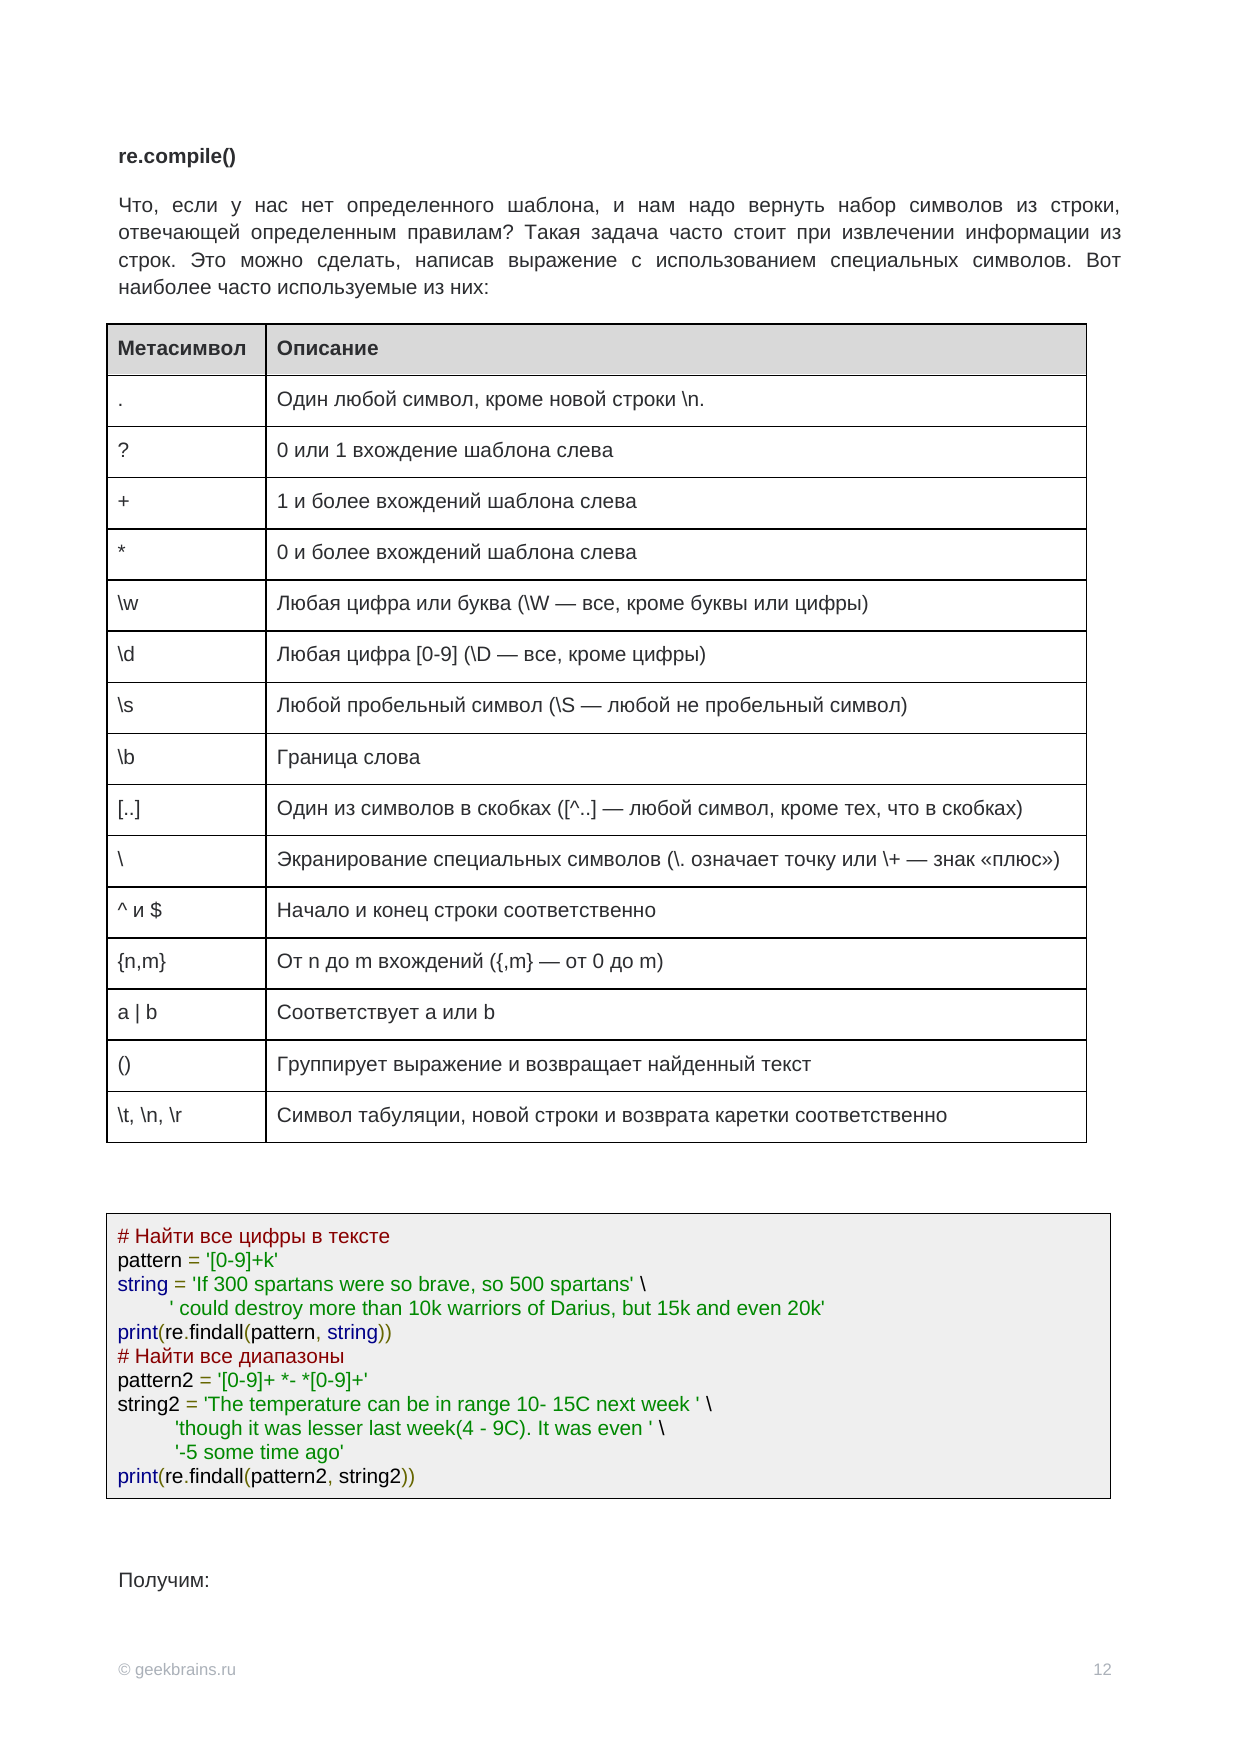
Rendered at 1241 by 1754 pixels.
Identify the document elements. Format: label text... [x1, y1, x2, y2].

table_cell Группирует выражение и возвращает найденный текст [267, 1041, 1086, 1091]
table_cell Любая цифра или буква (\W — все, кроме буквы или цифры) [267, 581, 1086, 630]
table_cell * [108, 530, 265, 579]
table_cell Любой пробельный символ (\S — любой не пробельный символ) [267, 683, 1086, 732]
table_cell 1 и более вхождений шаблона слева [267, 478, 1086, 528]
table_cell [..] [108, 785, 265, 835]
table_cell 0 или 1 вхождение шаблона слева [267, 427, 1086, 477]
text Получим: [118, 1568, 1122, 1592]
table_cell {n,m} [108, 939, 265, 988]
table_cell \b [108, 734, 265, 784]
text re.compile() [118, 144, 1122, 168]
table_cell От n до m вхождений ({,m} — от 0 до m) [267, 939, 1086, 988]
table_cell \w [108, 581, 265, 630]
table_cell ? [108, 427, 265, 477]
table_cell Экранирование специальных символов (\. означает точку или \+ — знак «плюс») [267, 836, 1086, 886]
table_cell ^ и $ [108, 888, 265, 937]
table_cell Один из символов в скобках ([^..] — любой символ, кроме тех, что в скобках) [267, 785, 1086, 835]
table_cell () [108, 1041, 265, 1091]
table_header Метасимвол [108, 325, 265, 374]
table_cell Символ табуляции, новой строки и возврата каретки соответственно [267, 1092, 1086, 1142]
table_cell 0 и более вхождений шаблона слева [267, 530, 1086, 579]
table_cell . [108, 376, 265, 426]
table_cell \ [108, 836, 265, 886]
table_cell a | b [108, 990, 265, 1039]
table_cell + [108, 478, 265, 528]
table_cell \t, \n, \r [108, 1092, 265, 1142]
table_header Описание [267, 325, 1086, 374]
table_cell Начало и конец строки соответственно [267, 888, 1086, 937]
table_cell Один любой символ, кроме новой строки \n. [267, 376, 1086, 426]
table_cell Соответствует a или b [267, 990, 1086, 1039]
text Что, если у нас нет определенного шаблона, и нам надо вернуть набор символов из строки, отвечающей определенным правилам? Такая задача часто стоит при извлечении информации из строк. Это можно сделать, написав выражение с использованием специальных символов. Вот наиболее часто используемые из них: [118, 192, 1122, 299]
table_header # Найти все цифры в тексте pattern = '[0-9]+k' string = 'If 300 spartans were so brave, so 500 spartans' \ ' could destroy more than 10k warriors of Darius, but 15k and even 20k' print(re.findall(pattern, string)) # Найти все диапазоны pattern2 = '[0-9]+ *- *[0-9]+' string2 = 'The temperature can be in range 10- 15C next week ' \ 'though it was lesser last week(4 - 9C). It was even ' \ '-5 some time ago' print(re.findall(pattern2, string2)) [107, 1214, 1110, 1498]
table_cell Любая цифра [0-9] (\D — все, кроме цифры) [267, 632, 1086, 681]
table_cell Граница слова [267, 734, 1086, 784]
table_cell \d [108, 632, 265, 681]
table_cell \s [108, 683, 265, 732]
